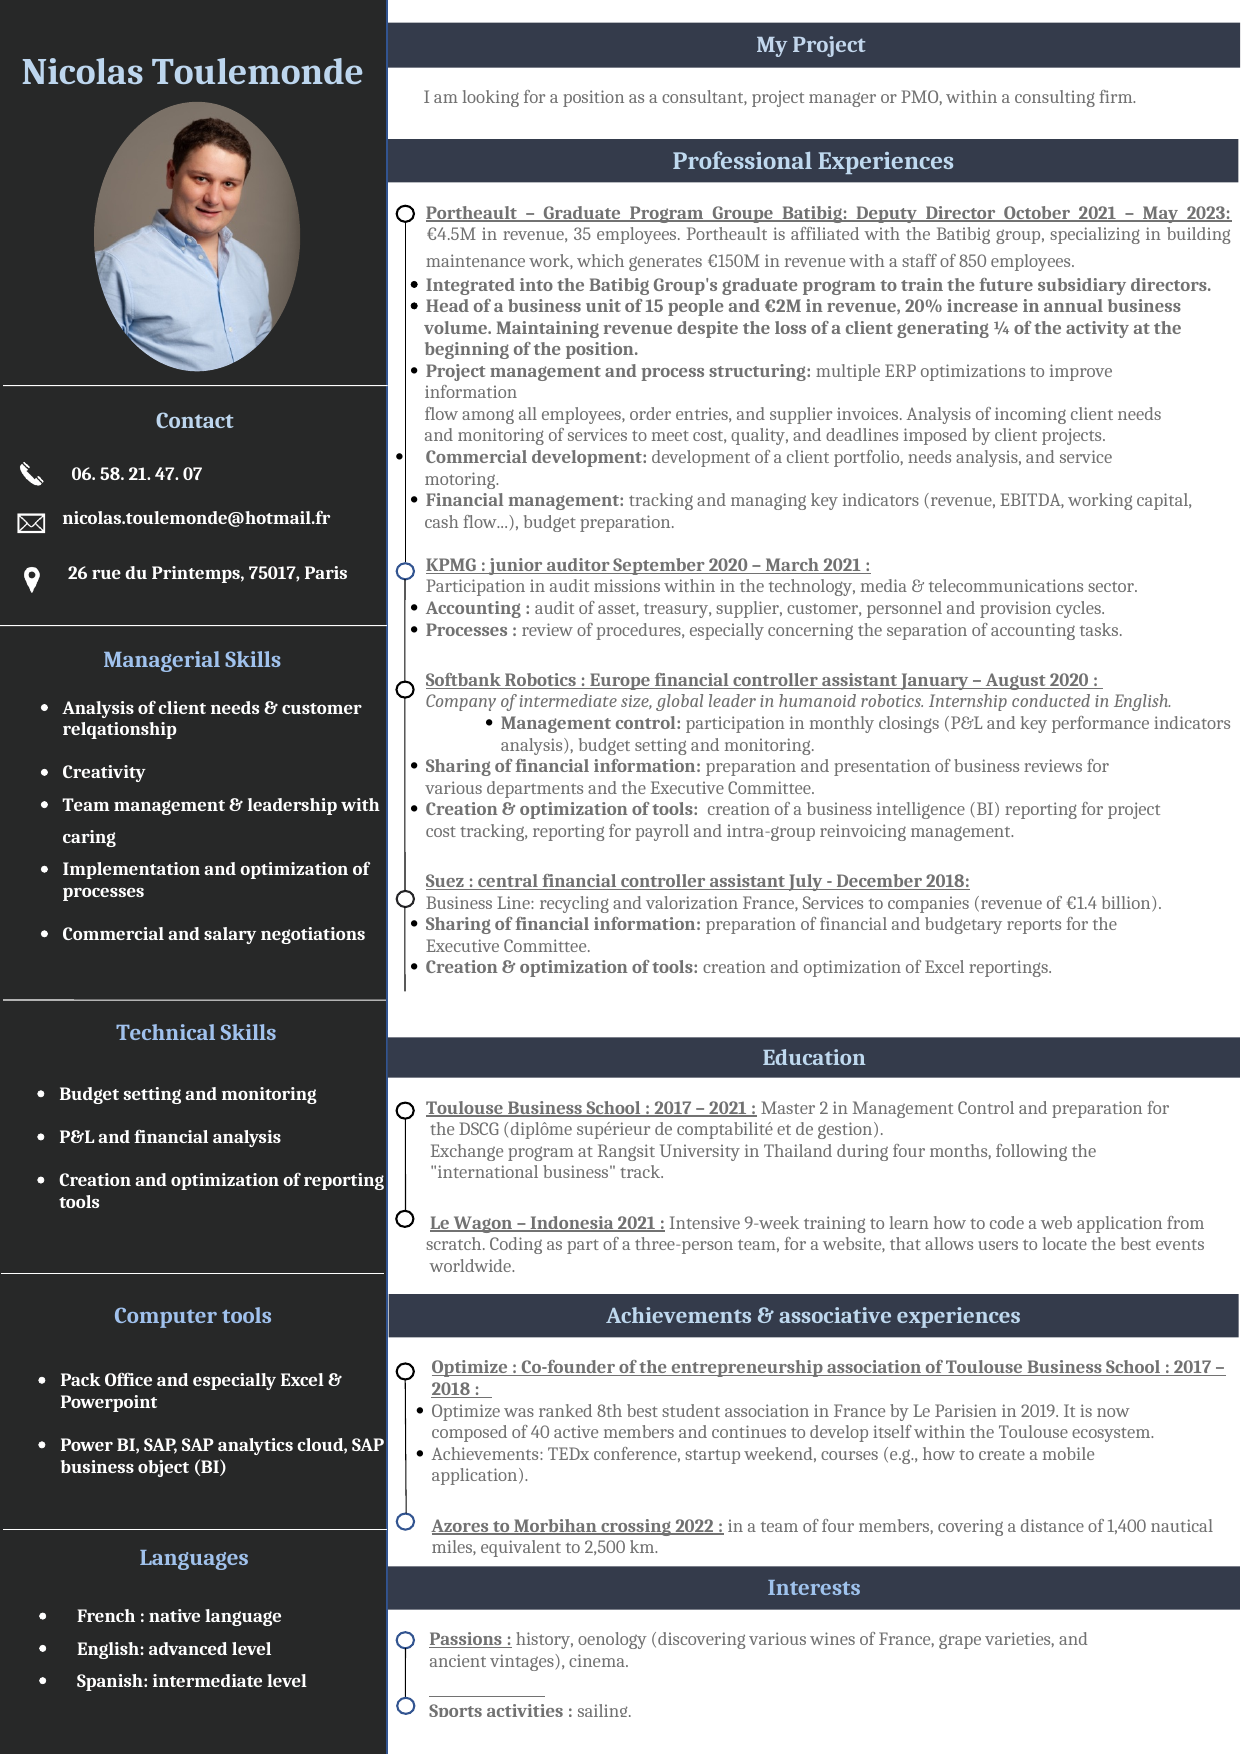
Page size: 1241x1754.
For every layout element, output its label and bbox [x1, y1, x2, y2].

picture [94, 101, 301, 372]
picture [14, 506, 48, 540]
picture [17, 459, 46, 488]
picture [13, 561, 49, 598]
